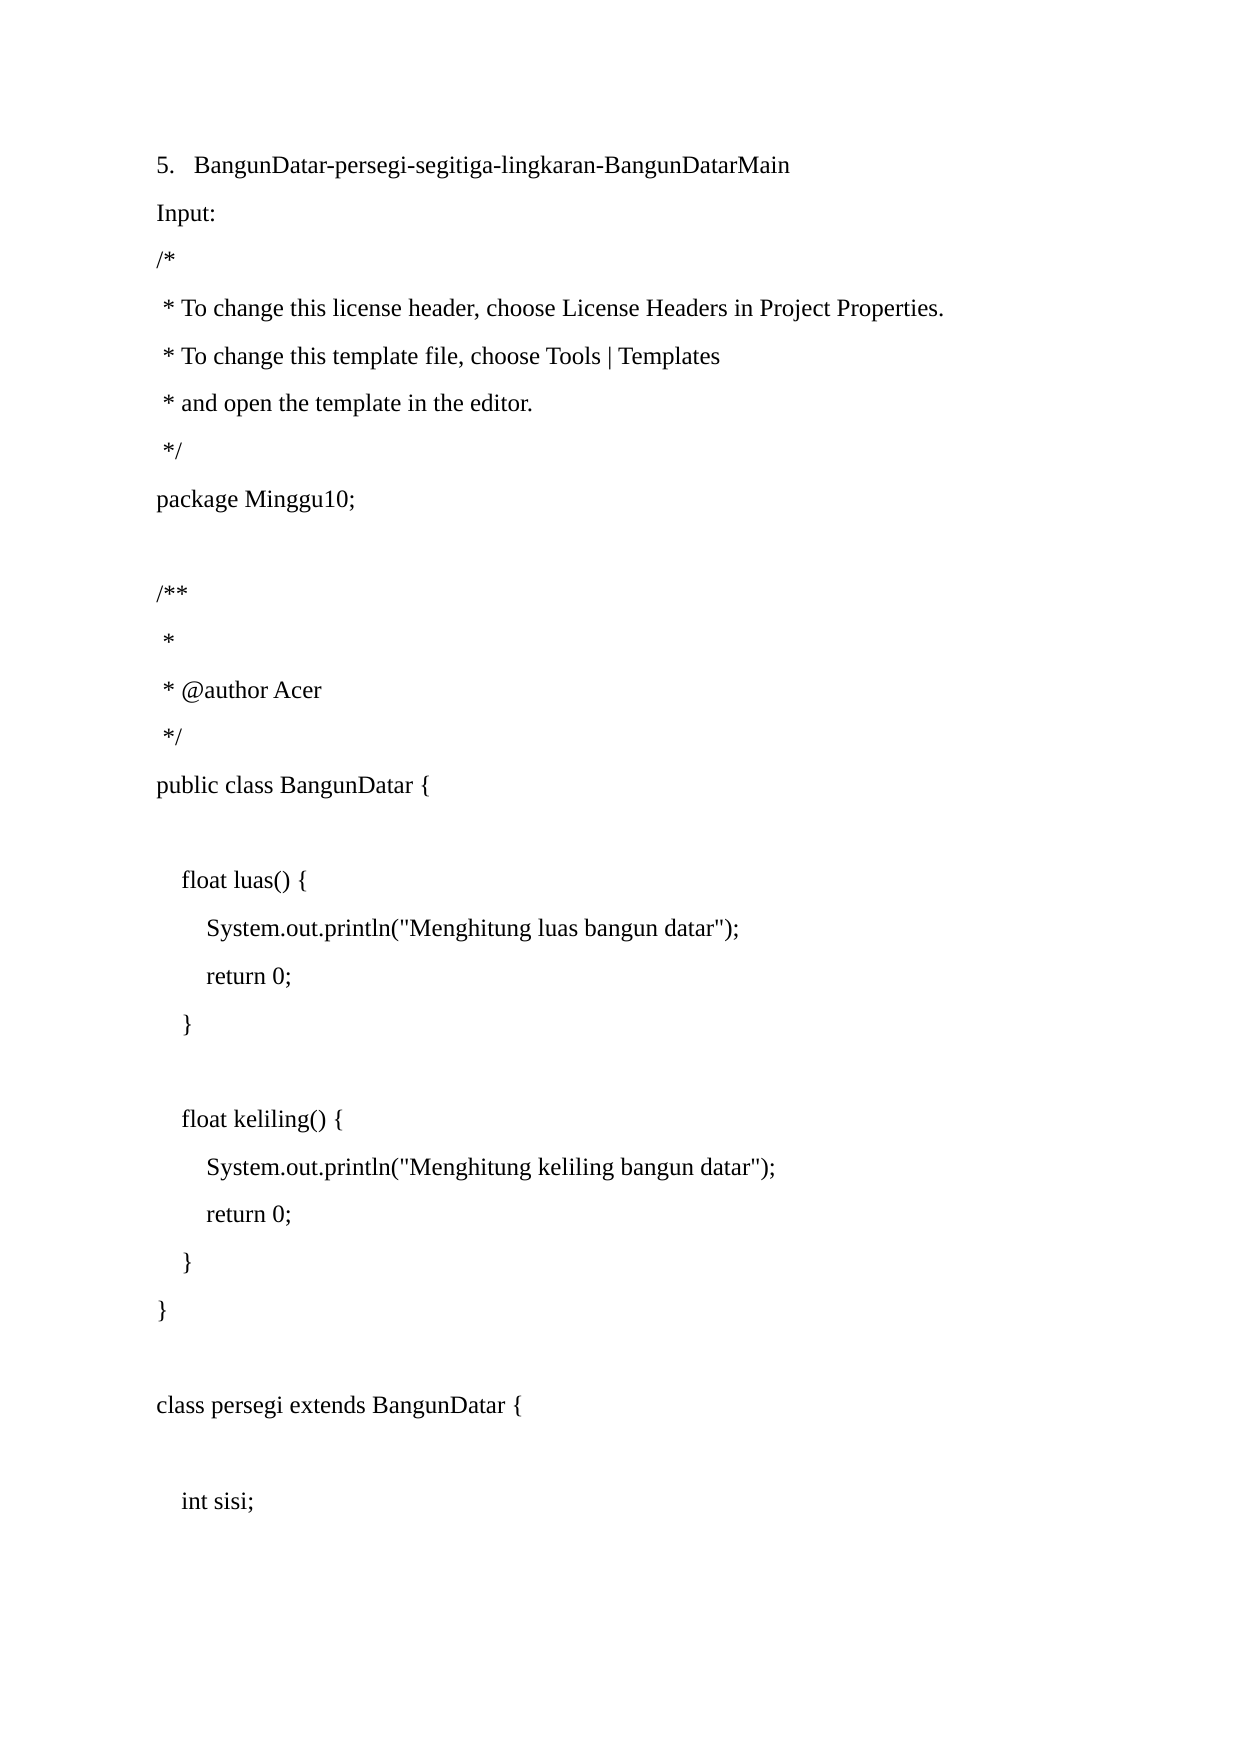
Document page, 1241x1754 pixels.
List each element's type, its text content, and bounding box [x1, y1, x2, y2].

text * and open the template in the editor. [156, 388, 1090, 417]
text return 0; [156, 961, 1090, 990]
text float keliling() { [156, 1104, 1090, 1133]
text */ [156, 722, 1090, 751]
text } [156, 1295, 1090, 1324]
text Input: [156, 198, 1090, 226]
text * To change this license header, choose License Headers in Project Properties. [156, 293, 1090, 322]
text int sisi; [156, 1486, 1090, 1514]
text System.out.println("Menghitung keliling bangun datar"); [156, 1152, 1090, 1181]
text package Minggu10; [156, 484, 1090, 513]
text float luas() { [156, 866, 1090, 894]
text } [156, 1009, 1090, 1037]
text /** [156, 579, 1090, 608]
text * To change this template file, choose Tools | Templates [156, 341, 1090, 369]
text * [156, 627, 1090, 656]
text /* [156, 245, 1090, 274]
text class persegi extends BangunDatar { [156, 1390, 1090, 1419]
text */ [156, 436, 1090, 465]
text System.out.println("Menghitung luas bangun datar"); [156, 913, 1090, 942]
text public class BangunDatar { [156, 770, 1090, 799]
text } [156, 1247, 1090, 1276]
text * @author Acer [156, 675, 1090, 703]
text return 0; [156, 1199, 1090, 1228]
list BangunDatar-persegi-segitiga-lingkaran-BangunDatarMain [156, 150, 1090, 179]
